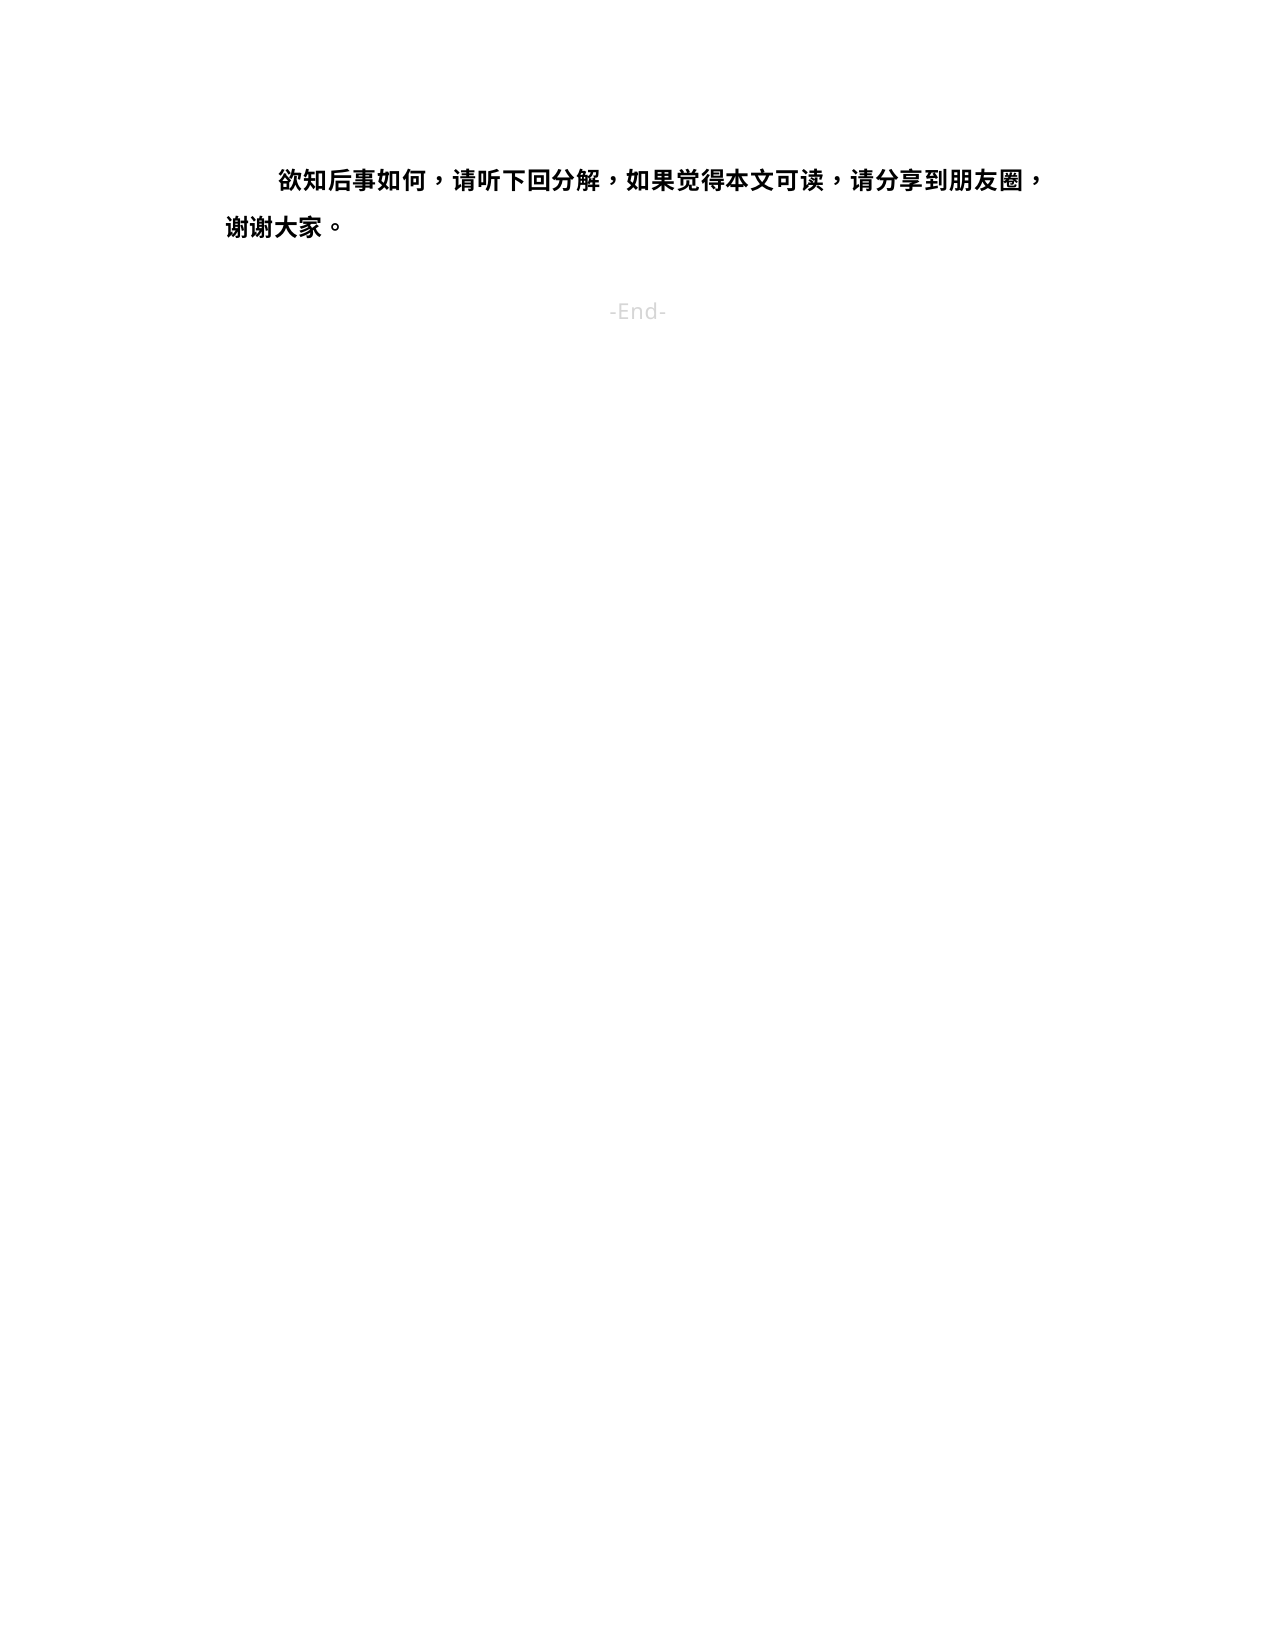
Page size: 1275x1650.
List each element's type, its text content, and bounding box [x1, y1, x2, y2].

text -End- [212, 286, 1062, 326]
text 欲知后事如何，请听下回分解，如果觉得本文可读，请分享到朋友圈，谢谢大家。 [225, 150, 1050, 243]
